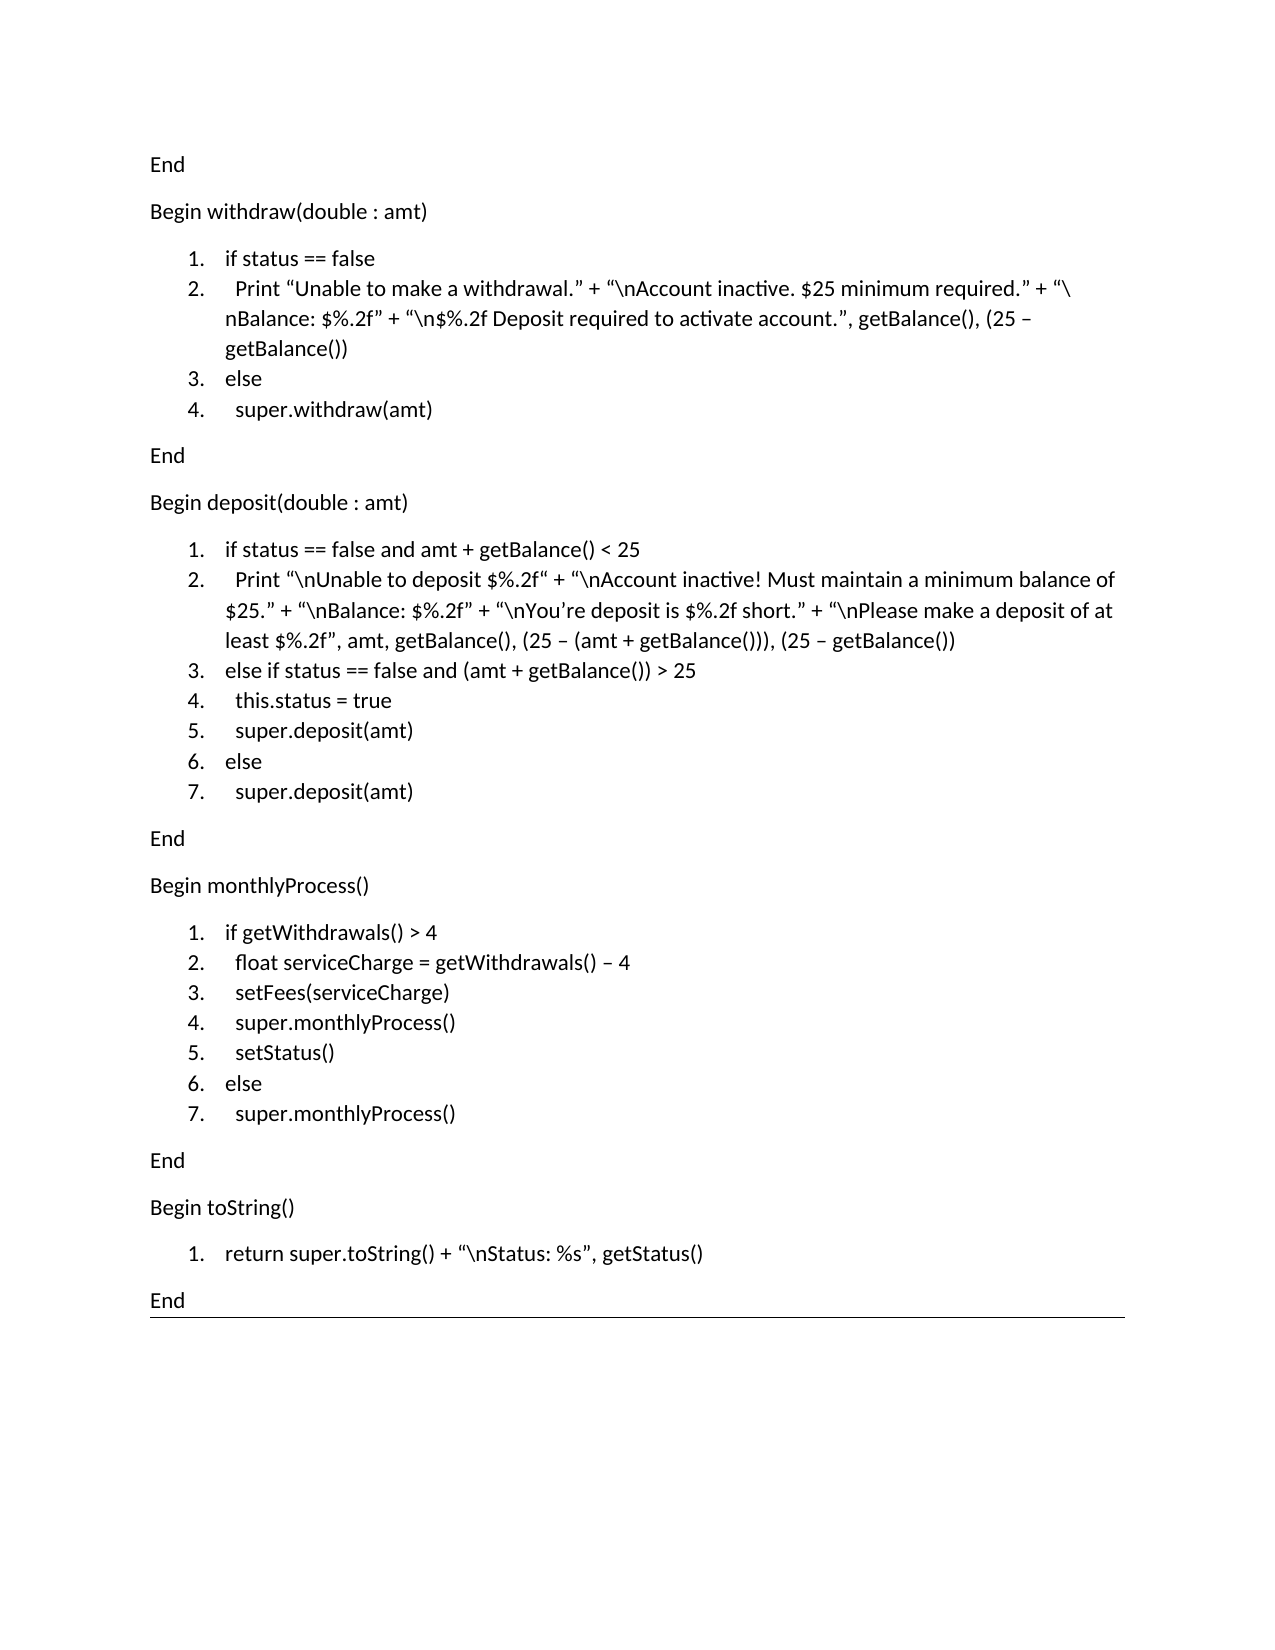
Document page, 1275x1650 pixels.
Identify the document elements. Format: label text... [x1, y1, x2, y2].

list return super.toString() + “\nStatus: %s”, getStatus() [187, 1239, 1125, 1268]
list Print “\nUnable to deposit $%.2f“ + “\nAccount inactive! Must maintain a minimum balance of $25.” + “\nBalance: $%.2f” + “\nYou’re deposit is $%.2f short.” + “\nPlease make a deposit of at least $%.2f”, amt, getBalance(), (25 – (amt + getBalance())), (25 – getBalance()) [187, 566, 1125, 654]
text End [150, 1286, 1125, 1317]
list super.monthlyProcess() [187, 1099, 1125, 1127]
list setFees(serviceCharge) [187, 978, 1125, 1006]
text End [150, 442, 1125, 470]
list super.deposit(amt) [187, 777, 1125, 805]
list if status == false [187, 244, 1125, 272]
text Begin monthlyProcess() [150, 871, 1125, 899]
text End [150, 150, 1125, 178]
list setStatus() [187, 1038, 1125, 1067]
text Begin withdraw(double : amt) [150, 197, 1125, 225]
list else [187, 1069, 1125, 1097]
list super.deposit(amt) [187, 717, 1125, 745]
text End [150, 1146, 1125, 1174]
list float serviceCharge = getWithdrawals() – 4 [187, 948, 1125, 976]
list Print “Unable to make a withdrawal.” + “\nAccount inactive. $25 minimum required.” + “\nBalance: $%.2f” + “\n$%.2f Deposit required to activate account.”, getBalance(), (25 – getBalance()) [187, 274, 1125, 362]
list else [187, 364, 1125, 393]
list if getWithdrawals() > 4 [187, 918, 1125, 946]
list this.status = true [187, 686, 1125, 714]
list else if status == false and (amt + getBalance()) > 25 [187, 656, 1125, 684]
text Begin toString() [150, 1193, 1125, 1221]
text Begin deposit(double : amt) [150, 488, 1125, 517]
list super.monthlyProcess() [187, 1008, 1125, 1036]
text End [150, 824, 1125, 852]
list else [187, 747, 1125, 775]
list super.withdraw(amt) [187, 395, 1125, 423]
list if status == false and amt + getBalance() < 25 [187, 535, 1125, 563]
